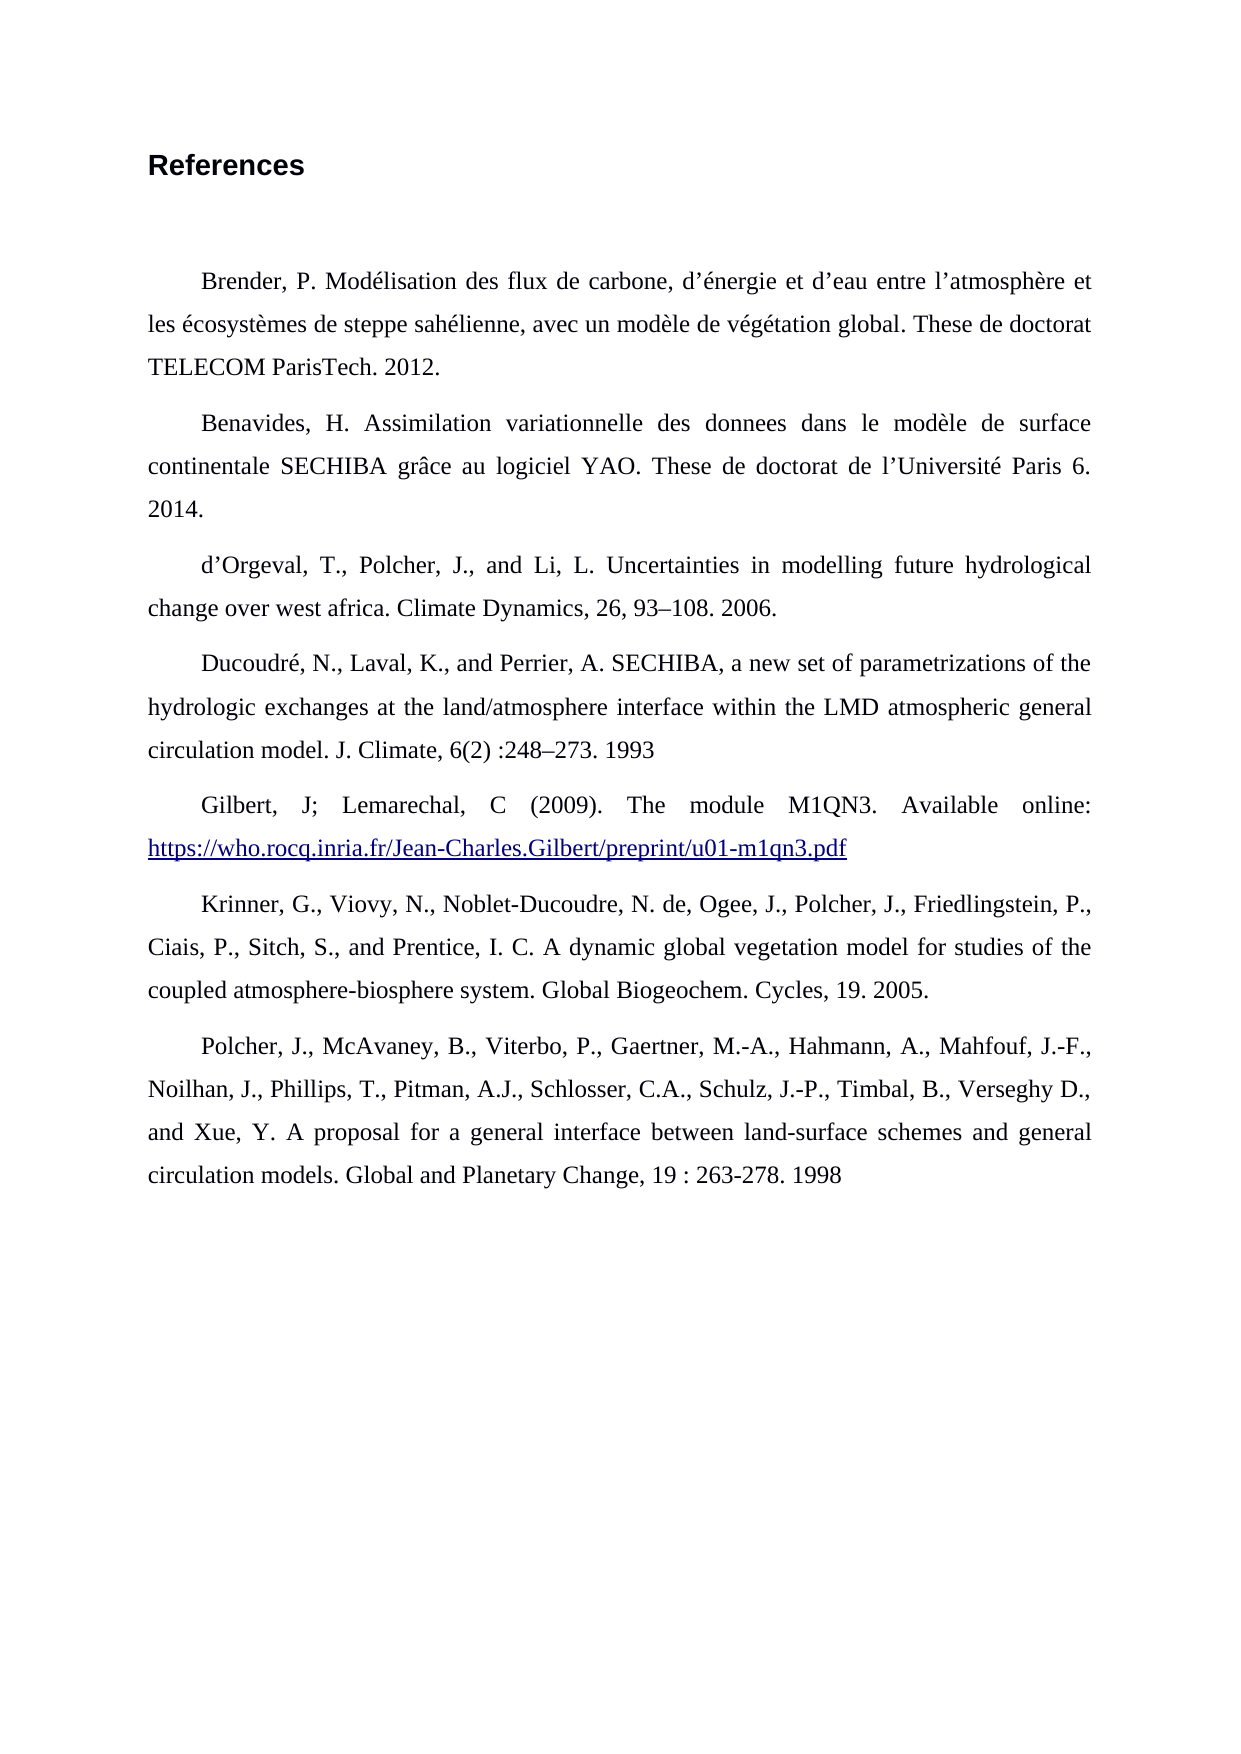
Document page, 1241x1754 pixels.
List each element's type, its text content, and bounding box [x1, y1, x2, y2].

text Krinner, G., Viovy, N., Noblet-Ducoudre, N. de, Ogee, J., Polcher, J., Friedlingstein, P., Ciais, P., Sitch, S., and Prentice, I. C. A dynamic global vegetation model for studies of the coupled atmosphere-biosphere system. Global Biogeochem. Cycles, 19. 2005. [148, 889, 1093, 1004]
text Polcher, J., McAvaney, B., Viterbo, P., Gaertner, M.-A., Hahmann, A., Mahfouf, J.-F., Noilhan, J., Phillips, T., Pitman, A.J., Schlosser, C.A., Schulz, J.-P., Timbal, B., Verseghy D., and Xue, Y. A proposal for a general interface between land-surface schemes and general circulation models. Global and Planetary Change, 19 : 263-278. 1998 [148, 1031, 1093, 1189]
text Benavides, H. Assimilation variationnelle des donnees dans le modèle de surface continentale SECHIBA grâce au logiciel YAO. These de doctorat de l’Université Paris 6. 2014. [148, 408, 1093, 523]
text Ducoudré, N., Laval, K., and Perrier, A. SECHIBA, a new set of parametrizations of the hydrologic exchanges at the land/atmosphere interface within the LMD atmospheric general circulation model. J. Climate, 6(2) :248–273. 1993 [148, 648, 1093, 763]
text Brender, P. Modélisation des flux de carbone, d’énergie et d’eau entre l’atmosphère et les écosystèmes de steppe sahélienne, avec un modèle de végétation global. These de doctorat TELECOM ParisTech. 2012. [148, 266, 1093, 381]
subtitle References [148, 148, 1093, 181]
text Gilbert, J; Lemarechal, C (2009). The module M1QN3. Available online: https://who.rocq.inria.fr/Jean-Charles.Gilbert/preprint/u01-m1qn3.pdf [148, 790, 1093, 862]
text d’Orgeval, T., Polcher, J., and Li, L. Uncertainties in modelling future hydrological change over west africa. Climate Dynamics, 26, 93–108. 2006. [148, 550, 1093, 622]
